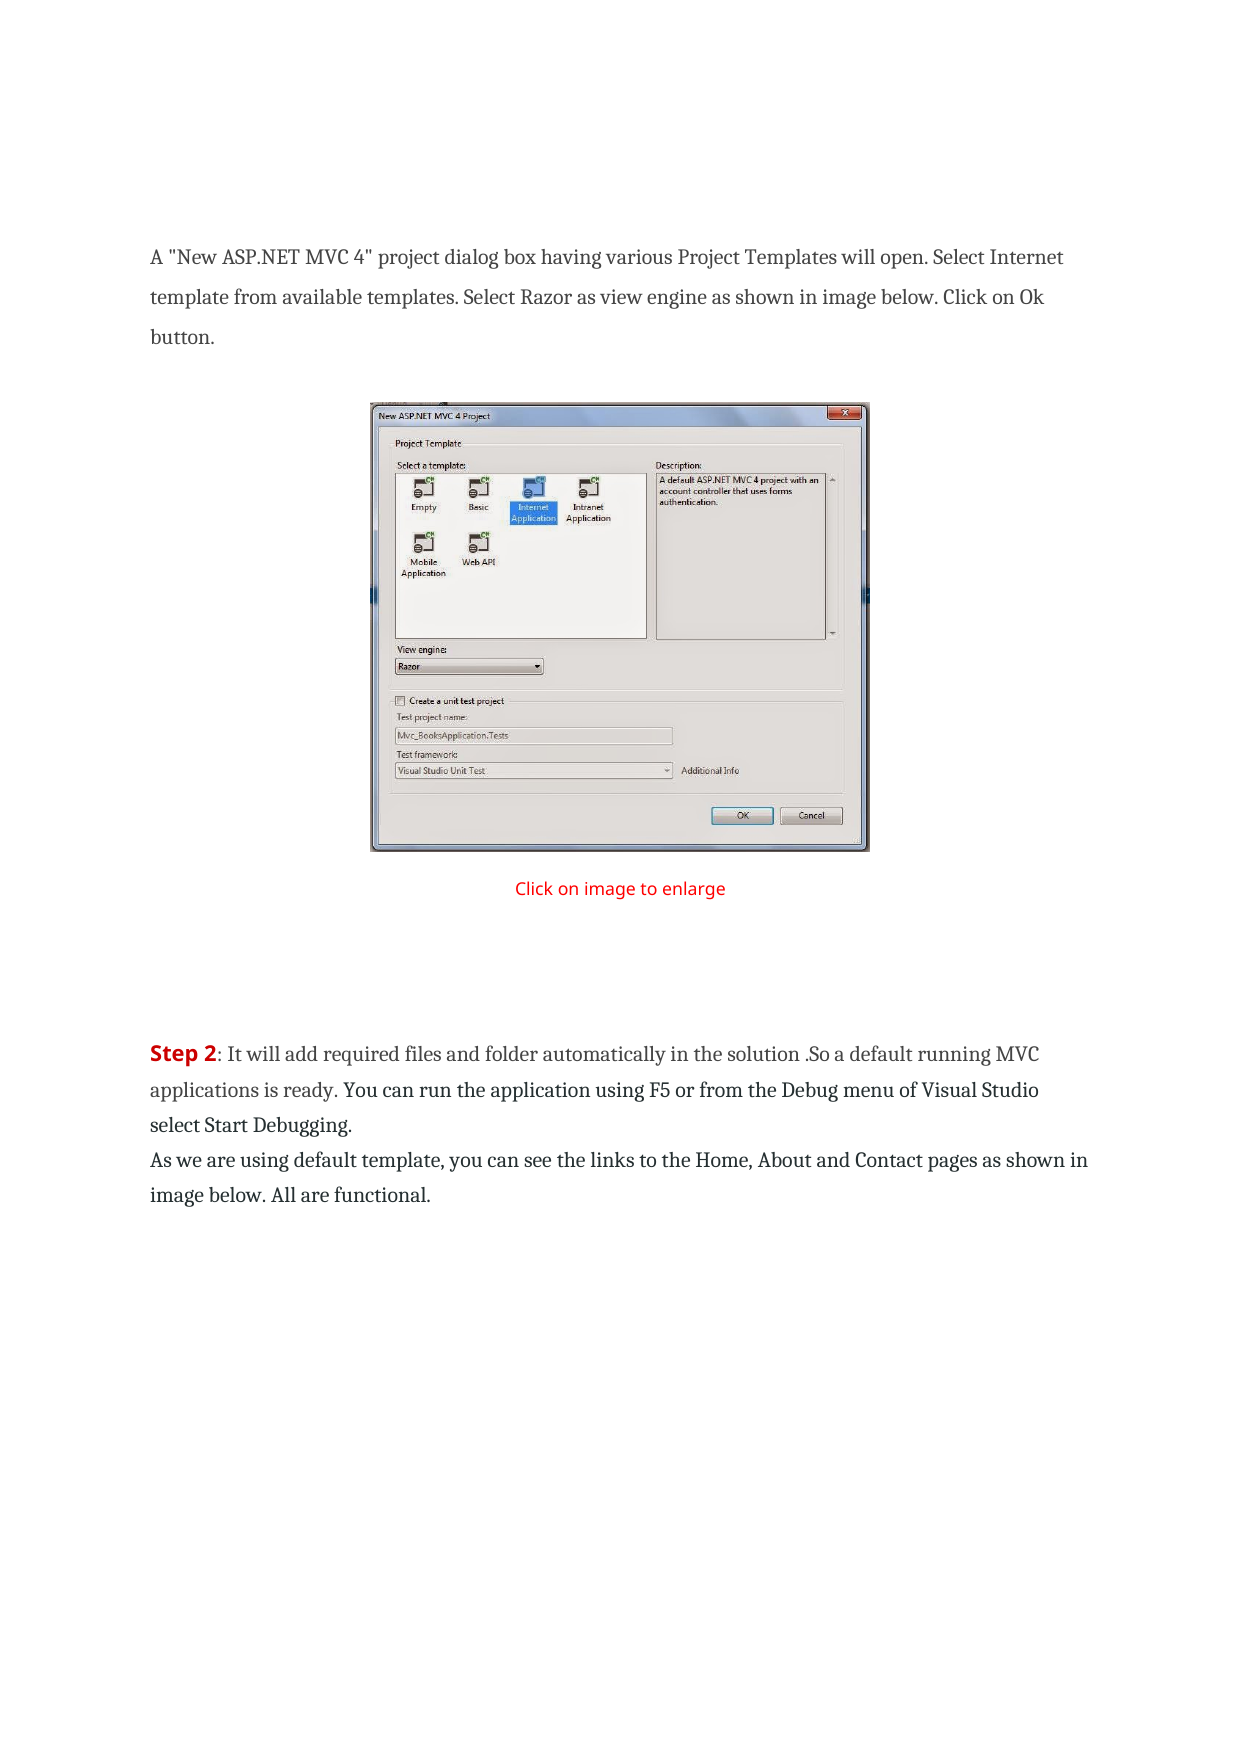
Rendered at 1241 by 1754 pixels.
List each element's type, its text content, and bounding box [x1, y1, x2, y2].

table_header [32, 390, 1208, 864]
text As we are using default template, you can see the links to the Home, About and Contact pages as shown in image below. All are functional. [150, 1138, 1090, 1208]
picture [370, 402, 870, 852]
text Step 2: It will add required files and folder automatically in the solution .So a default running MVC applications is ready. You can run the application using F5 or from the Debug menu of Visual Studio select Start Debugging. [150, 1033, 1090, 1138]
text A "New ASP.NET MVC 4" project dialog box having various Project Templates will open. Select Internet template from available templates. Select Razor as view engine as shown in image below. Click on Ok button. [150, 230, 1090, 350]
table_cell Click on image to enlarge [32, 864, 1208, 913]
